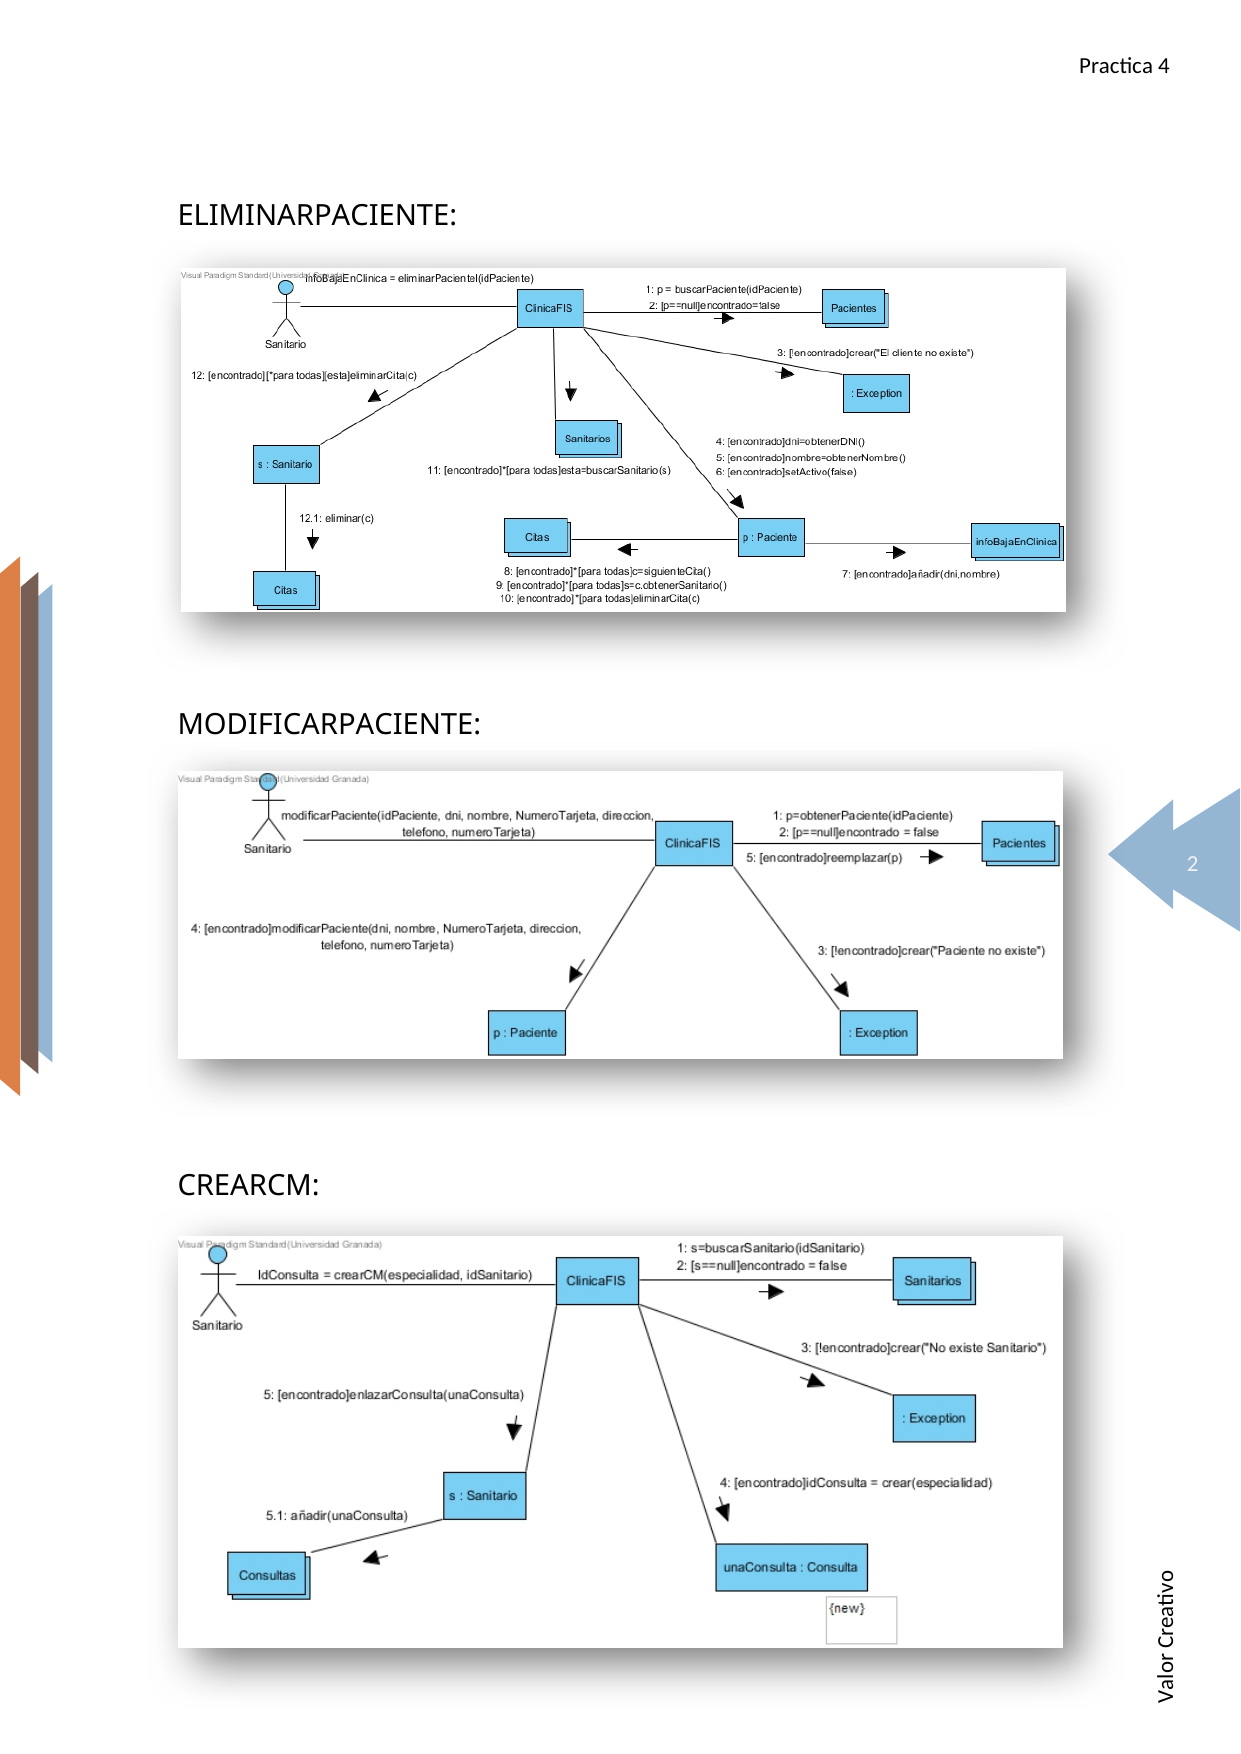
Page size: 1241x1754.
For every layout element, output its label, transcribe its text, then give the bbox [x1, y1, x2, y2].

picture [178, 771, 1063, 1059]
subtitle modificarpaciente: [177, 703, 1063, 743]
subtitle crearcm: [177, 1164, 1063, 1204]
subtitle Eliminarpaciente: [177, 194, 1063, 234]
picture [181, 268, 1066, 612]
picture [178, 1236, 1063, 1648]
